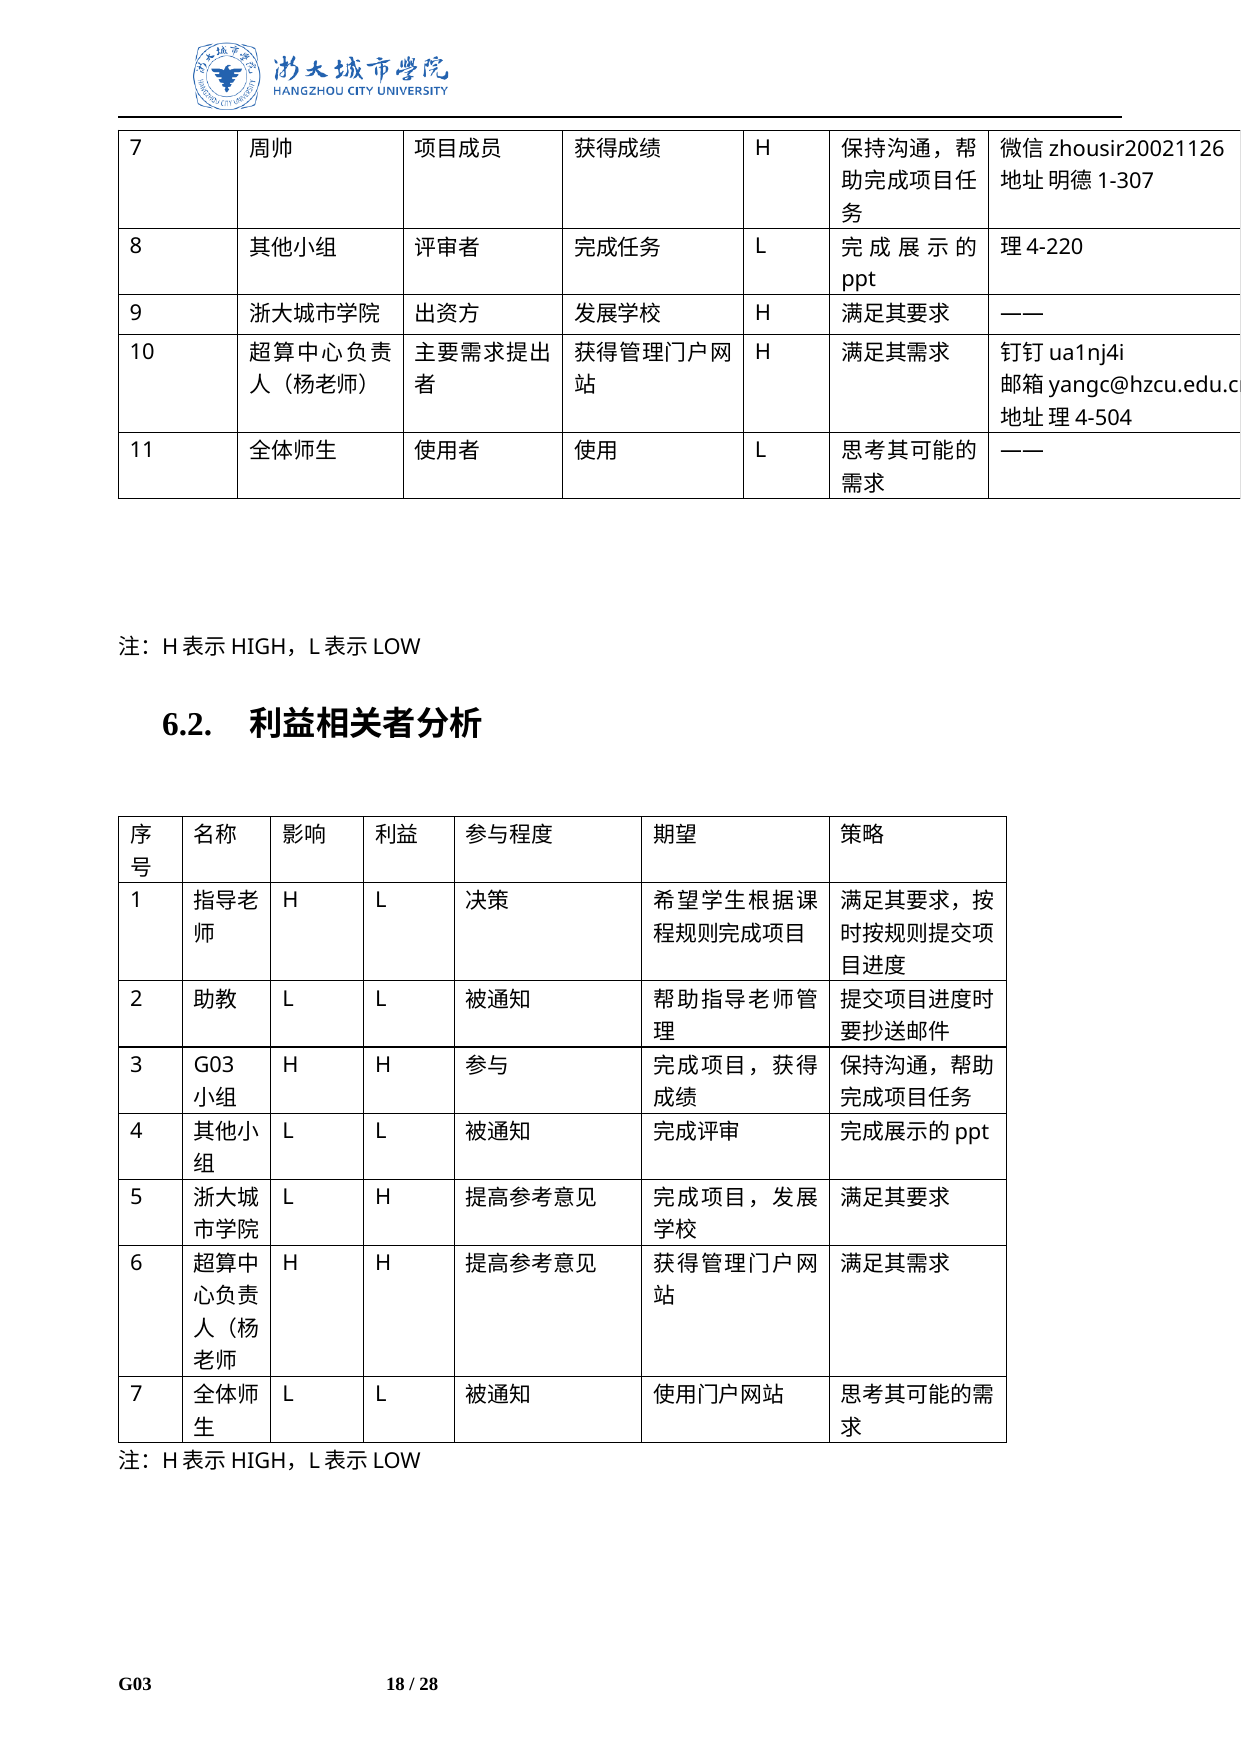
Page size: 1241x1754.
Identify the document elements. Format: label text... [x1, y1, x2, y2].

table_cell 3 [119, 1048, 182, 1112]
table_cell 被通知 [455, 1377, 641, 1442]
table_cell 满足其要求 [830, 295, 988, 333]
table_cell 参与 [455, 1048, 641, 1112]
table_header 名称 [183, 817, 270, 882]
table_cell 完成展示的ppt [830, 229, 988, 294]
table_cell 思考其可能的需求 [830, 433, 988, 498]
table_header 策略 [830, 817, 1006, 882]
table_cell 被通知 [455, 1114, 641, 1178]
table_cell 希望学生根据课程规则完成项目 [642, 883, 829, 980]
table_cell 完成项目，获得成绩 [642, 1048, 829, 1112]
table_cell H [271, 883, 363, 980]
table_cell H [271, 1246, 363, 1376]
table_cell 超算中心负责人（杨老师） [238, 335, 403, 432]
table_header 期望 [642, 817, 829, 882]
table_cell 11 [119, 433, 237, 498]
table_header 序号 [119, 817, 182, 882]
table_cell 完成项目，发展学校 [642, 1180, 829, 1244]
table_cell —— [989, 433, 1240, 498]
table_cell L [364, 883, 454, 980]
table_cell 保持沟通，帮助完成项目任务 [830, 1048, 1006, 1112]
table_cell 获得管理门户网站 [563, 335, 743, 432]
table_cell 8 [119, 229, 237, 294]
table_cell H [364, 1048, 454, 1112]
table_cell 提交项目进度时要抄送邮件 [830, 981, 1006, 1046]
table_cell H [744, 335, 829, 432]
table_cell 满足其需求 [830, 335, 988, 432]
text 注：H表示HIGH，L表示LOW [118, 629, 1122, 662]
table_cell 完成展示的ppt [830, 1114, 1006, 1178]
table_header 参与程度 [455, 817, 641, 882]
table_cell 使用门户网站 [642, 1377, 829, 1442]
table_cell L [364, 981, 454, 1046]
table_cell H [364, 1246, 454, 1376]
table_cell 4 [119, 1114, 182, 1178]
table_cell L [271, 981, 363, 1046]
table_cell L [744, 433, 829, 498]
table_cell G03小组 [183, 1048, 270, 1112]
table_cell 满足其需求 [830, 1246, 1006, 1376]
table_cell 其他小组 [238, 229, 403, 294]
table_cell L [271, 1114, 363, 1178]
table_cell 其他小组 [183, 1114, 270, 1178]
table_header 影响 [271, 817, 363, 882]
table_cell 满足其要求，按时按规则提交项目进度 [830, 883, 1006, 980]
table_cell 全体师生 [238, 433, 403, 498]
table_cell 使用 [563, 433, 743, 498]
table_cell 5 [119, 1180, 182, 1244]
table_cell 全体师生 [183, 1377, 270, 1442]
table_cell 完成评审 [642, 1114, 829, 1178]
table_cell 助教 [183, 981, 270, 1046]
table_cell 发展学校 [563, 295, 743, 333]
table_cell 钉钉 ua1nj4i 邮箱 yangc@hzcu.edu.cn 地址 理4-504 [989, 335, 1240, 432]
table_cell 决策 [455, 883, 641, 980]
table_cell 浙大城市学院 [183, 1180, 270, 1244]
table_cell 指导老师 [183, 883, 270, 980]
table_cell 完成任务 [563, 229, 743, 294]
table_cell 主要需求提出者 [404, 335, 562, 432]
table_cell 满足其要求 [830, 1180, 1006, 1244]
picture [187, 41, 454, 115]
table_cell 浙大城市学院 [238, 295, 403, 333]
table_cell H [744, 295, 829, 333]
table_cell 1 [119, 883, 182, 980]
table_cell —— [989, 295, 1240, 333]
table_cell 提高参考意见 [455, 1246, 641, 1376]
table_cell 理4-220 [989, 229, 1240, 294]
table_cell 项目成员 [404, 131, 562, 228]
table_header 利益 [364, 817, 454, 882]
text 注：H表示HIGH，L表示LOW [118, 1443, 1122, 1475]
table_cell 帮助指导老师管理 [642, 981, 829, 1046]
table_cell L [271, 1377, 363, 1442]
table_cell 评审者 [404, 229, 562, 294]
table_cell H [744, 131, 829, 228]
table_cell 被通知 [455, 981, 641, 1046]
table_cell 2 [119, 981, 182, 1046]
table_cell L [271, 1180, 363, 1244]
table_cell 保持沟通，帮助完成项目任务 [830, 131, 988, 228]
table_cell 使用者 [404, 433, 562, 498]
table_cell 周帅 [238, 131, 403, 228]
table_cell L [364, 1377, 454, 1442]
table_cell 微信 zhousir20021126 地址 明德1-307 [989, 131, 1240, 228]
table_cell 出资方 [404, 295, 562, 333]
table_cell 10 [119, 335, 237, 432]
table_cell H [271, 1048, 363, 1112]
table_cell L [744, 229, 829, 294]
table_cell 7 [119, 1377, 182, 1442]
subtitle 6.2. 利益相关者分析 [118, 689, 1122, 754]
table_cell 9 [119, 295, 237, 333]
table_cell 6 [119, 1246, 182, 1376]
table_cell 思考其可能的需求 [830, 1377, 1006, 1442]
table_cell 7 [119, 131, 237, 228]
table_cell H [364, 1180, 454, 1244]
table_cell 超算中心负责人（杨老师 [183, 1246, 270, 1376]
table_cell 获得管理门户网站 [642, 1246, 829, 1376]
table_cell L [364, 1114, 454, 1178]
table_cell 提高参考意见 [455, 1180, 641, 1244]
table_cell 获得成绩 [563, 131, 743, 228]
